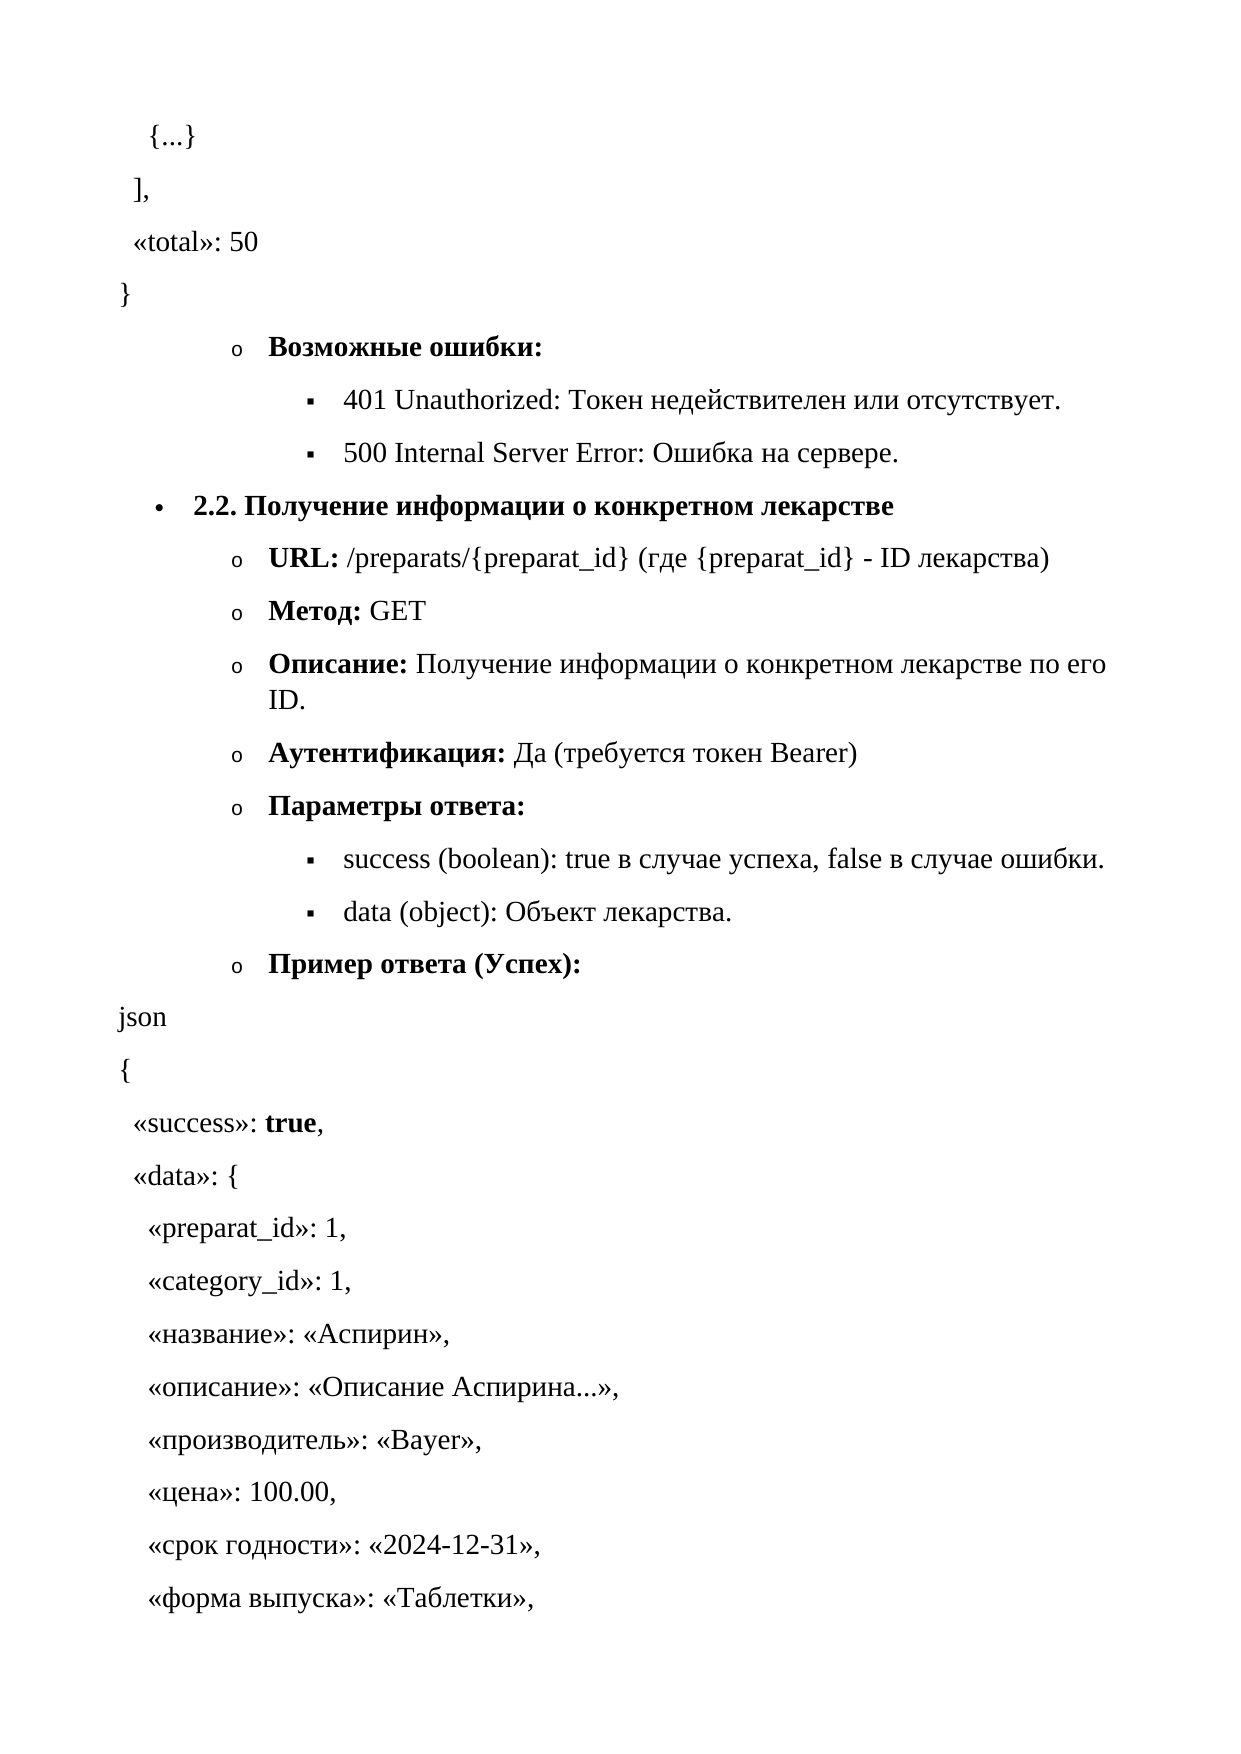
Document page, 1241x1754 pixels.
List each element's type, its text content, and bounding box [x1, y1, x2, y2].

text «success»: true, [118, 1105, 1122, 1138]
list Параметры ответа: [231, 788, 1122, 822]
text «цена»: 100.00, [118, 1474, 1122, 1508]
text «описание»: «Описание Аспирина...», [118, 1369, 1122, 1402]
list 2.2. Получение информации о конкретном лекарстве [156, 488, 1122, 521]
text «форма выпуска»: «Таблетки», [118, 1580, 1122, 1614]
list 401 Unauthorized: Токен недействителен или отсутствует. [306, 382, 1122, 416]
list Возможные ошибки: [231, 329, 1122, 363]
text ], [118, 171, 1122, 204]
text {...} [118, 118, 1122, 152]
text json [118, 999, 1122, 1033]
text «название»: «Аспирин», [118, 1316, 1122, 1350]
text «data»: { [118, 1158, 1122, 1191]
list Описание: Получение информации о конкретном лекарстве по его ID. [231, 646, 1122, 716]
text «preparat_id»: 1, [118, 1211, 1122, 1244]
list data (object): Объект лекарства. [306, 894, 1122, 927]
list 500 Internal Server Error: Ошибка на сервере. [306, 435, 1122, 468]
text «category_id»: 1, [118, 1263, 1122, 1297]
text «срок годности»: «2024-12-31», [118, 1527, 1122, 1561]
list Аутентификация: Да (требуется токен Bearer) [231, 735, 1122, 769]
list success (boolean): true в случае успеха, false в случае ошибки. [306, 841, 1122, 874]
text { [118, 1052, 1122, 1086]
text } [118, 277, 1122, 310]
text «производитель»: «Bayer», [118, 1422, 1122, 1455]
text «total»: 50 [118, 224, 1122, 257]
list URL: /preparats/{preparat_id} (где {preparat_id} - ID лекарства) [231, 541, 1122, 574]
list Метод: GET [231, 593, 1122, 627]
list Пример ответа (Успех): [231, 946, 1122, 980]
